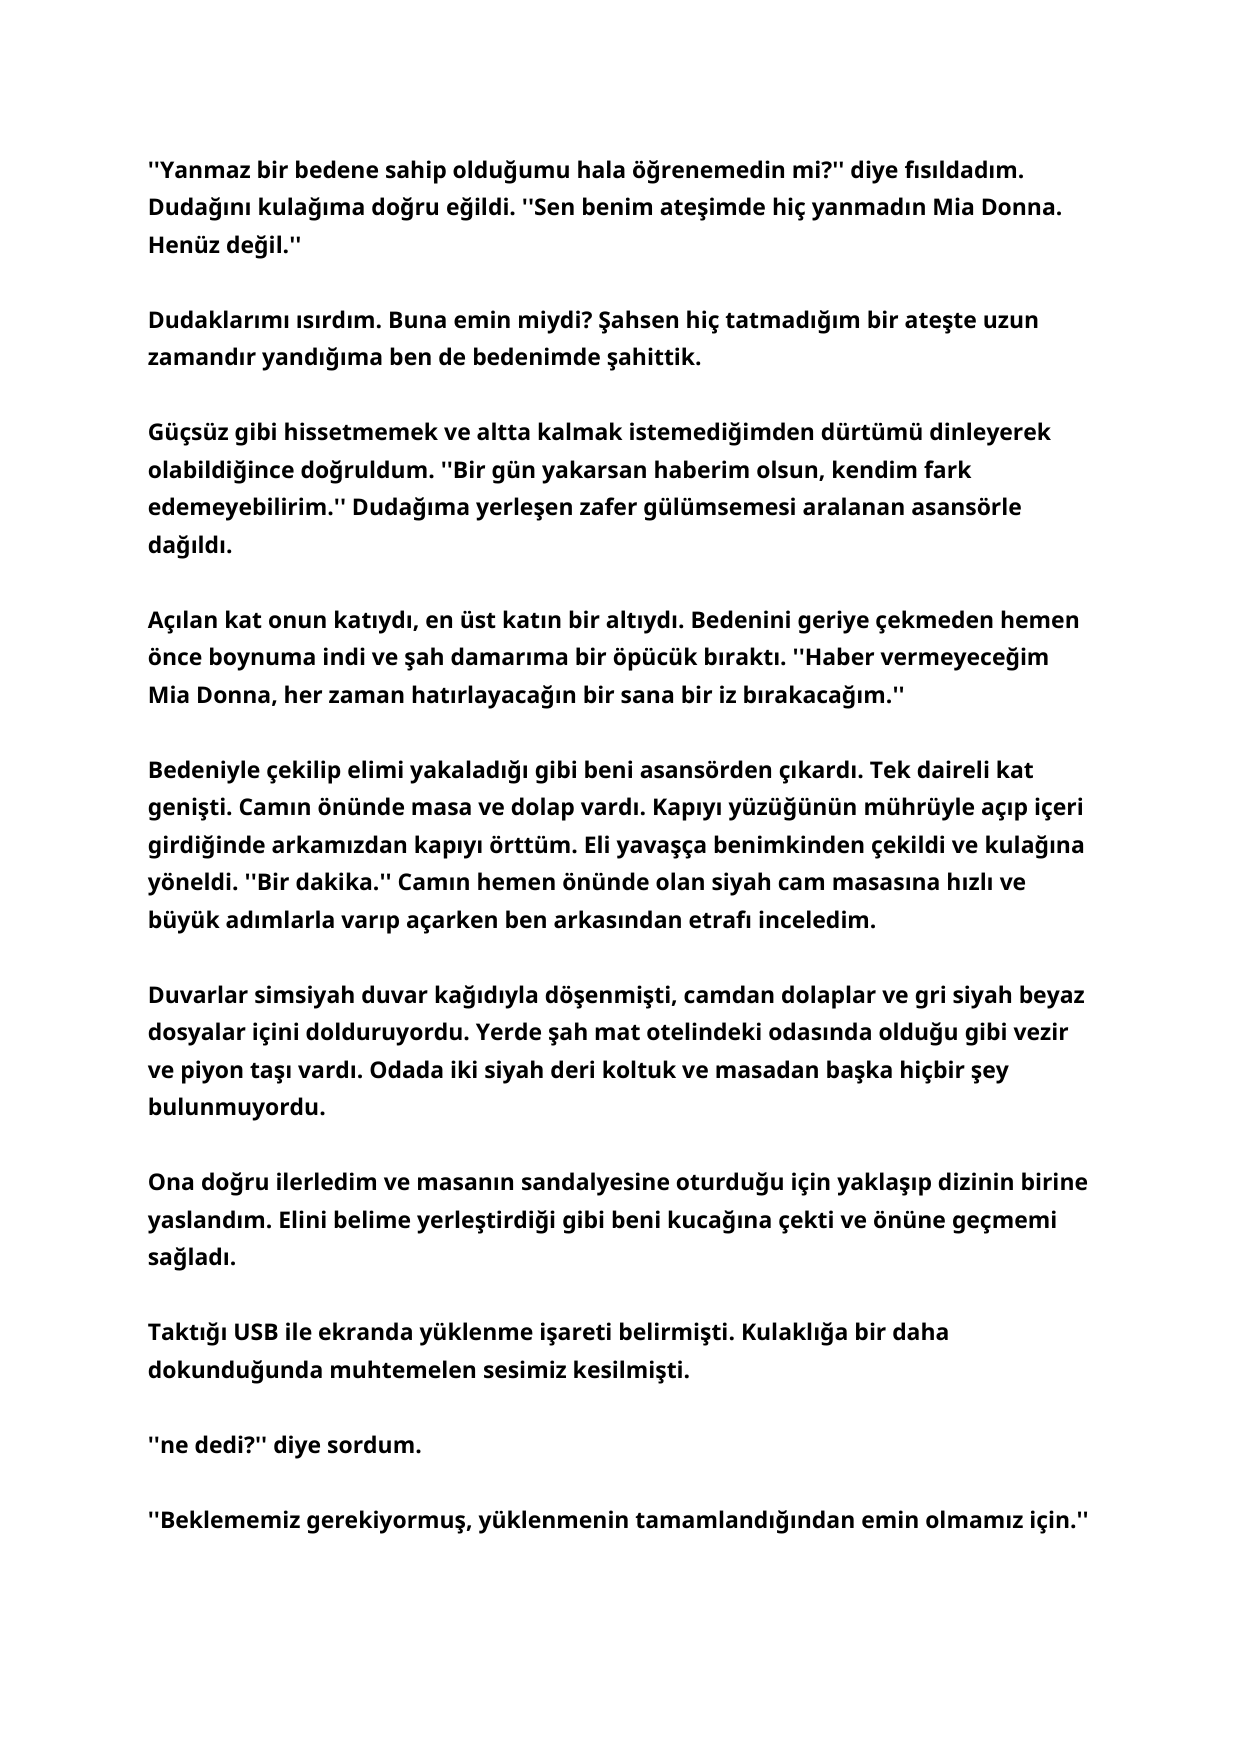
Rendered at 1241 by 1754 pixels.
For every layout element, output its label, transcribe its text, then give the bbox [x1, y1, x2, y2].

text ''ne dedi?'' diye sordum. [148, 1423, 1093, 1460]
text Açılan kat onun katıydı, en üst katın bir altıydı. Bedenini geriye çekmeden hemen önce boynuma indi ve şah damarıma bir öpücük bıraktı. ''Haber vermeyeceğim Mia Donna, her zaman hatırlayacağın bir sana bir iz bırakacağım.'' [148, 598, 1093, 710]
text Ona doğru ilerledim ve masanın sandalyesine oturduğu için yaklaşıp dizinin birine yaslandım. Elini belime yerleştirdiği gibi beni kucağına çekti ve önüne geçmemi sağladı. [148, 1160, 1093, 1273]
text ''Yanmaz bir bedene sahip olduğumu hala öğrenemedin mi?'' diye fısıldadım. Dudağını kulağıma doğru eğildi. ''Sen benim ateşimde hiç yanmadın Mia Donna. Henüz değil.'' [148, 148, 1093, 260]
text ''Beklememiz gerekiyormuş, yüklenmenin tamamlandığından emin olmamız için.'' [148, 1498, 1093, 1535]
text Duvarlar simsiyah duvar kağıdıyla döşenmişti, camdan dolaplar ve gri siyah beyaz dosyalar içini dolduruyordu. Yerde şah mat otelindeki odasında olduğu gibi vezir ve piyon taşı vardı. Odada iki siyah deri koltuk ve masadan başka hiçbir şey bulunmuyordu. [148, 973, 1093, 1123]
text Taktığı USB ile ekranda yüklenme işareti belirmişti. Kulaklığa bir daha dokunduğunda muhtemelen sesimiz kesilmişti. [148, 1310, 1093, 1385]
text Güçsüz gibi hissetmemek ve altta kalmak istemediğimden dürtümü dinleyerek olabildiğince doğruldum. ''Bir gün yakarsan haberim olsun, kendim fark edemeyebilirim.'' Dudağıma yerleşen zafer gülümsemesi aralanan asansörle dağıldı. [148, 410, 1093, 560]
text Dudaklarımı ısırdım. Buna emin miydi? Şahsen hiç tatmadığım bir ateşte uzun zamandır yandığıma ben de bedenimde şahittik. [148, 298, 1093, 373]
text Bedeniyle çekilip elimi yakaladığı gibi beni asansörden çıkardı. Tek daireli kat genişti. Camın önünde masa ve dolap vardı. Kapıyı yüzüğünün mührüyle açıp içeri girdiğinde arkamızdan kapıyı örttüm. Eli yavaşça benimkinden çekildi ve kulağına yöneldi. ''Bir dakika.'' Camın hemen önünde olan siyah cam masasına hızlı ve büyük adımlarla varıp açarken ben arkasından etrafı inceledim. [148, 748, 1093, 935]
